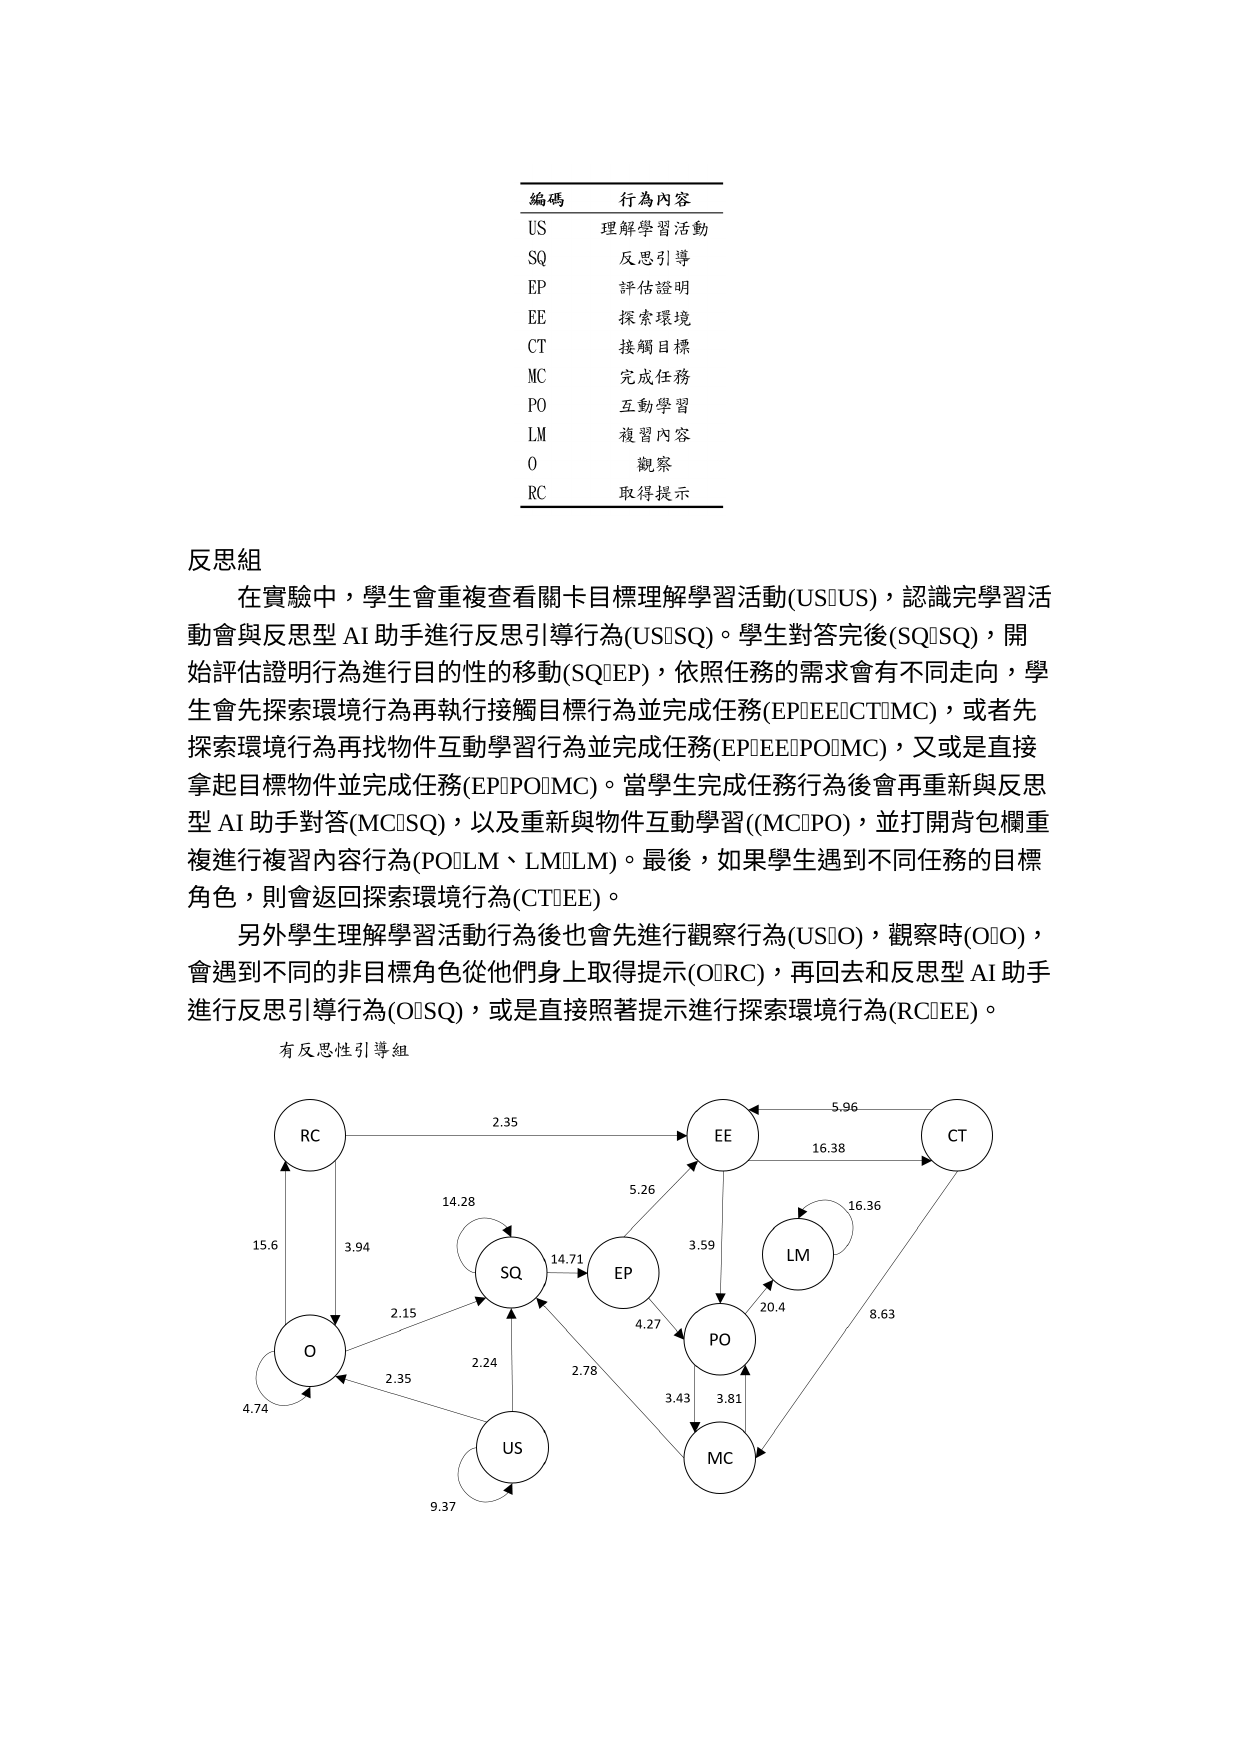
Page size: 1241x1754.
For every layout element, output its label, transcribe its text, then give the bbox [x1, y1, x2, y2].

text 另外學生理解學習活動行為後也會先進行觀察行為(USO)，觀察時(OO)，會遇到不同的非目標角色從他們身上取得提示(ORC)，再回去和反思型AI助手進行反思引導行為(OSQ)，或是直接照著提示進行探索環境行為(RCEE)。 [187, 914, 1053, 1027]
picture [513, 164, 727, 516]
text 在實驗中，學生會重複查看關卡目標理解學習活動(USUS)，認識完學習活動會與反思型AI助手進行反思引導行為(USSQ)。學生對答完後(SQSQ)，開始評估證明行為進行目的性的移動(SQEP)，依照任務的需求會有不同走向，學生會先探索環境行為再執行接觸目標行為並完成任務(EPEECTMC)，或者先探索環境行為再找物件互動學習行為並完成任務(EPEEPOMC)，又或是直接拿起目標物件並完成任務(EPPOMC)。當學生完成任務行為後會再重新與反思型AI助手對答(MCSQ)，以及重新與物件互動學習((MCPO)，並打開背包欄重複進行複習內容行為(POLM、LMLM)。最後，如果學生遇到不同任務的目標角色，則會返回探索環境行為(CTEE)。 [187, 577, 1053, 914]
text 反思組 [187, 539, 1053, 577]
picture [242, 1027, 999, 1533]
